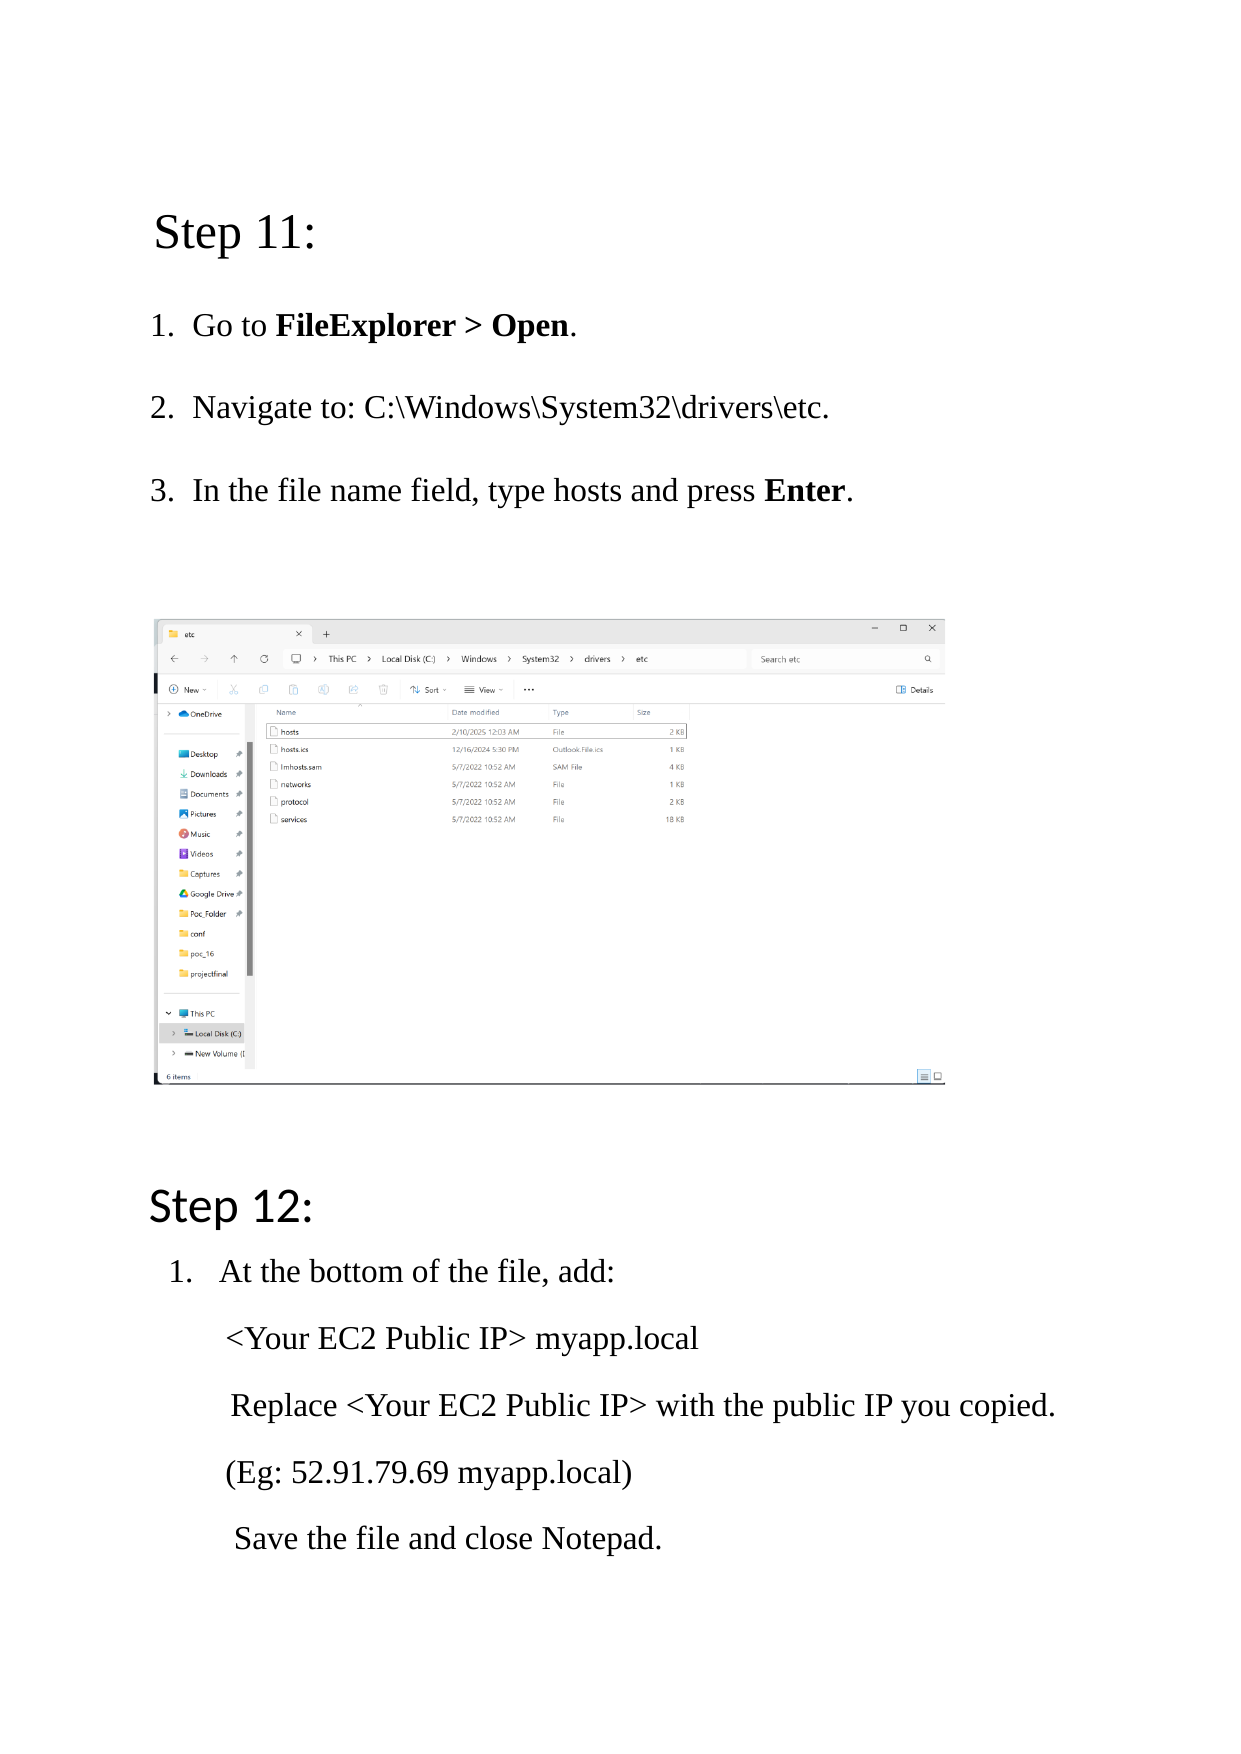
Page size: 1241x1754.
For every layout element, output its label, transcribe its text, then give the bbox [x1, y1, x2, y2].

text <Your EC2 Public IP> myapp.local [225, 1318, 1099, 1357]
list In the file name field, type hosts and press Enter. [150, 470, 1099, 508]
text Save the file and close Notepad. [225, 1519, 1099, 1557]
picture [153, 618, 946, 1085]
text Step 12: [148, 1174, 1099, 1235]
list Navigate to: C:\Windows\System32\drivers\etc. [150, 387, 1099, 426]
text (Eg: 52.91.79.69 myapp.local) [225, 1452, 1099, 1490]
list At the bottom of the file, add: [168, 1252, 1099, 1290]
text Replace <Your EC2 Public IP> with the public IP you copied. [150, 1385, 1056, 1423]
list Go to FileExplorer > Open. [150, 305, 1099, 343]
text Step 11: [153, 201, 1099, 259]
